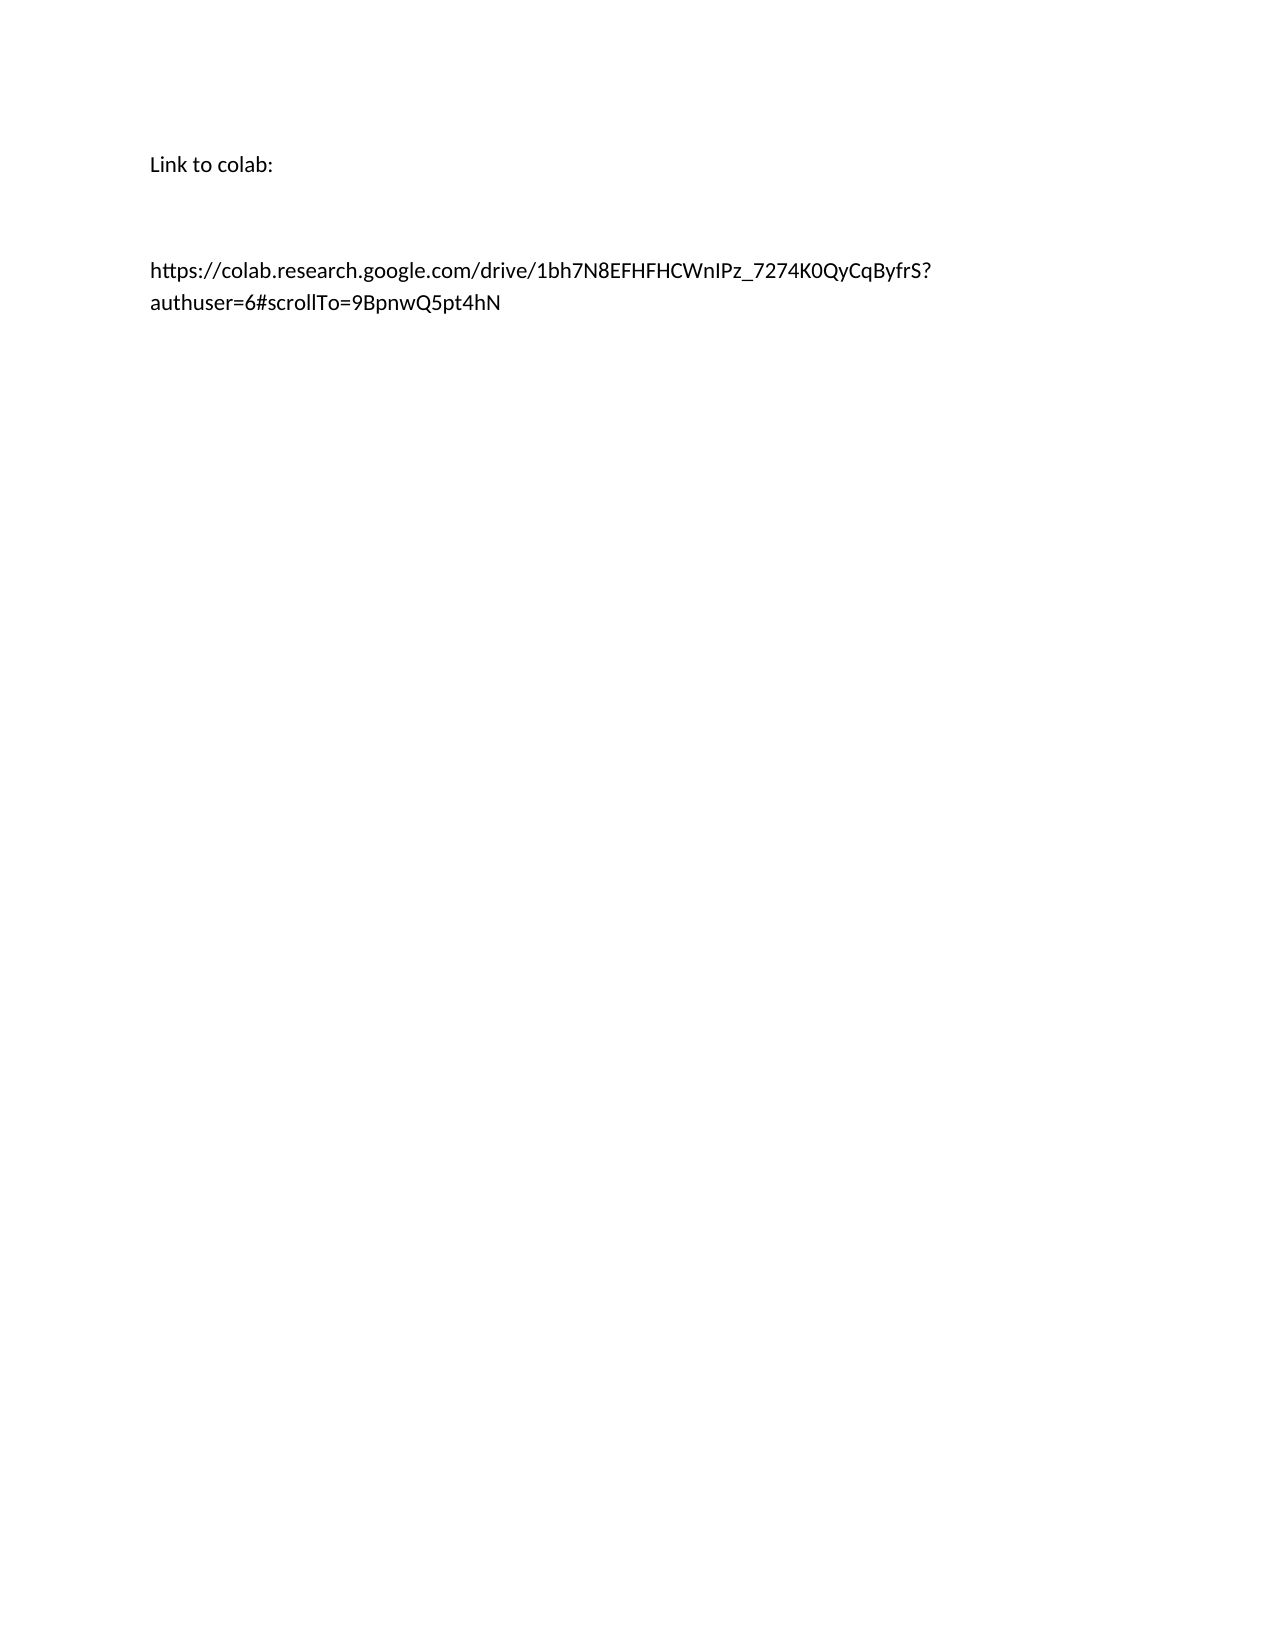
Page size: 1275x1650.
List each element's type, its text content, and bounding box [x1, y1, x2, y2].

text https://colab.research.google.com/drive/1bh7N8EFHFHCWnIPz_7274K0QyCqByfrS?authuser=6#scrollTo=9BpnwQ5pt4hN [150, 256, 1125, 316]
text Link to colab: [150, 150, 1125, 178]
